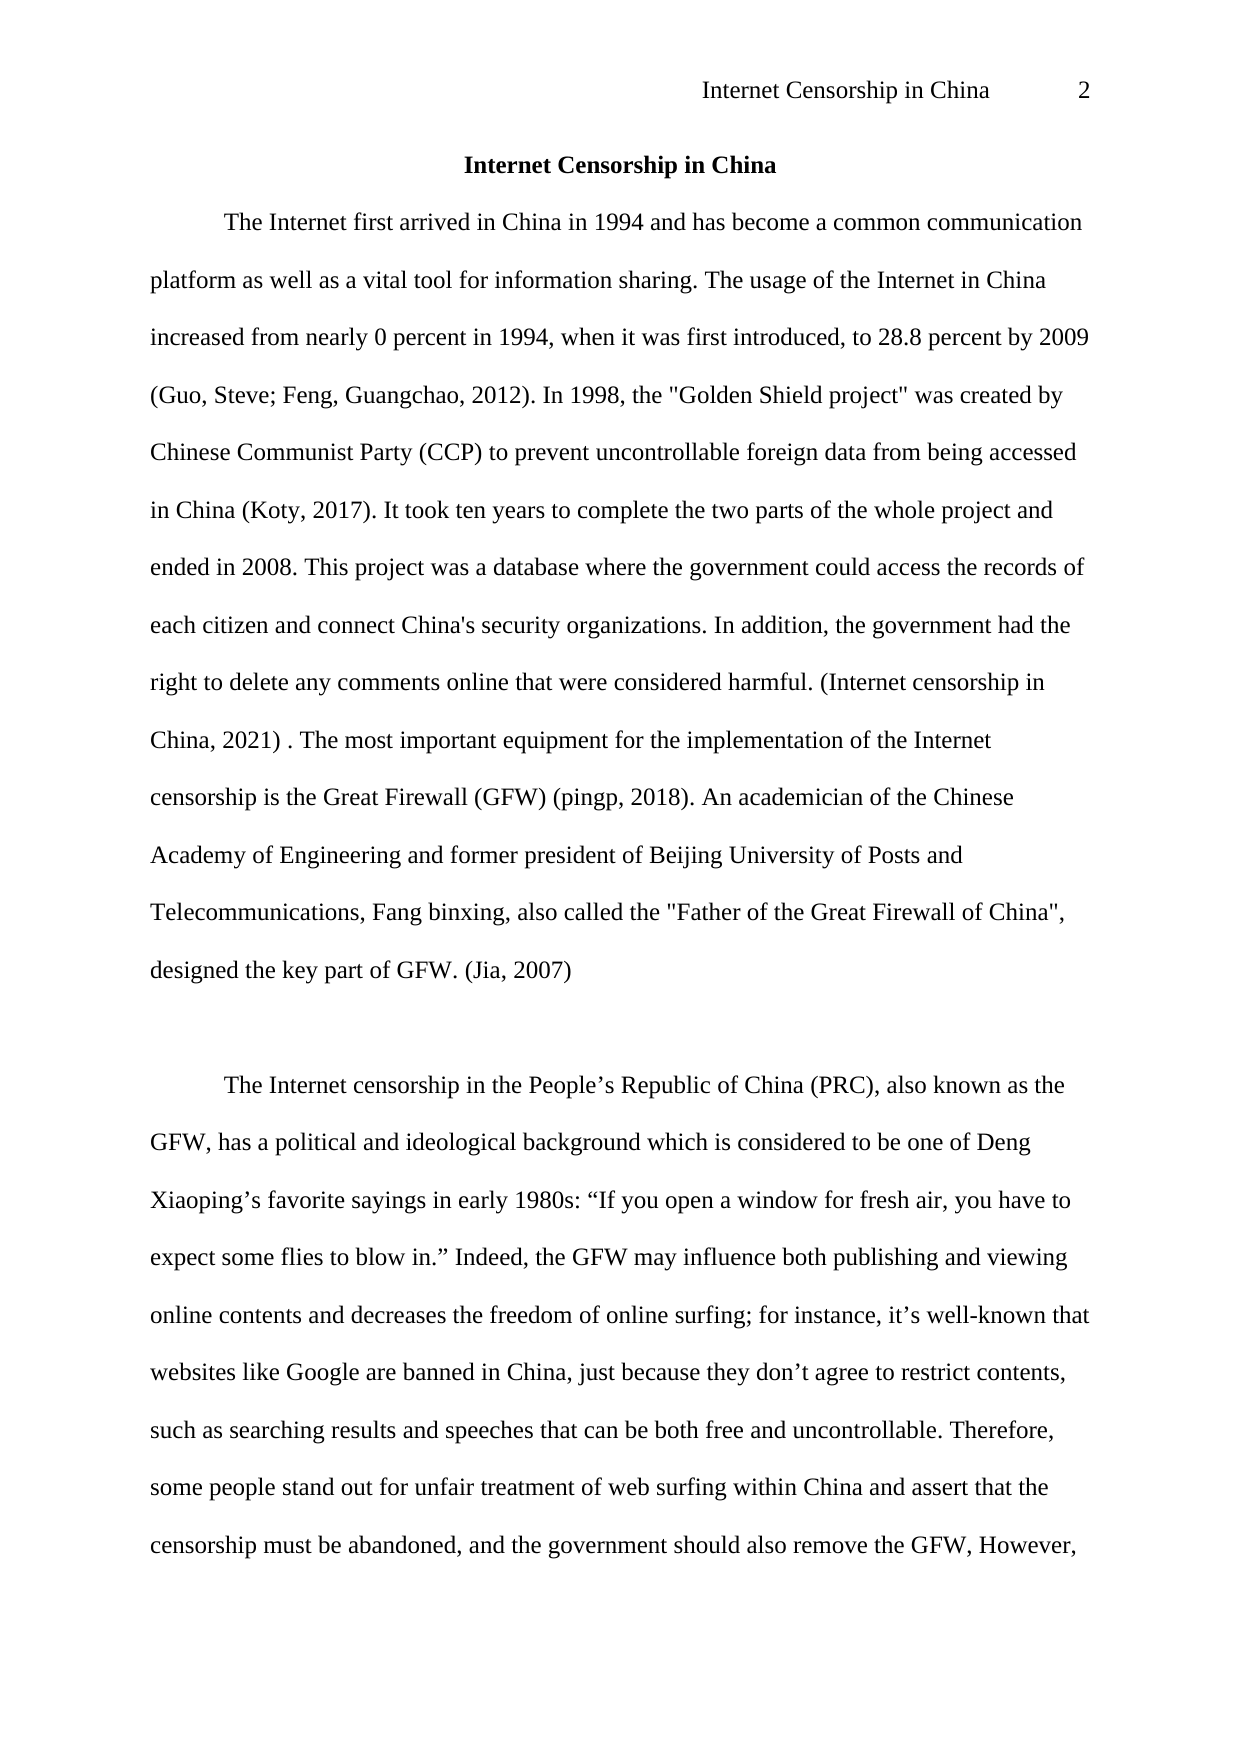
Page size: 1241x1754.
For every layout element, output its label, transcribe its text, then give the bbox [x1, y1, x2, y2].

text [150, 1070, 1090, 1559]
text The Internet first arrived in China in 1994 and has become a common communication platform as well as a vital tool for information sharing. The usage of the Internet in China increased from nearly 0 percent in 1994, when it was first introduced, to 28.8 percent by 2009. In 1998, the "Golden Shield project" was created by Chinese Communist Party (CCP) to prevent uncontrollable foreign data from being accessed in China. It took ten years to complete the two parts of the whole project and ended in 2008. This project was a database where the government could access the records of each citizen and connect China's security organizations. In addition, the government had the right to delete any comments online that were considered harmful. . The most important equipment for the implementation of the Internet censorship is the Great Firewall (GFW). An academician of the Chinese Academy of Engineering and former president of Beijing University of Posts and Telecommunications, Fang binxing, also called the "Father of the Great Firewall of China", designed the key part of GFW. [150, 207, 1090, 984]
subtitle Internet Censorship in China [150, 150, 1090, 179]
